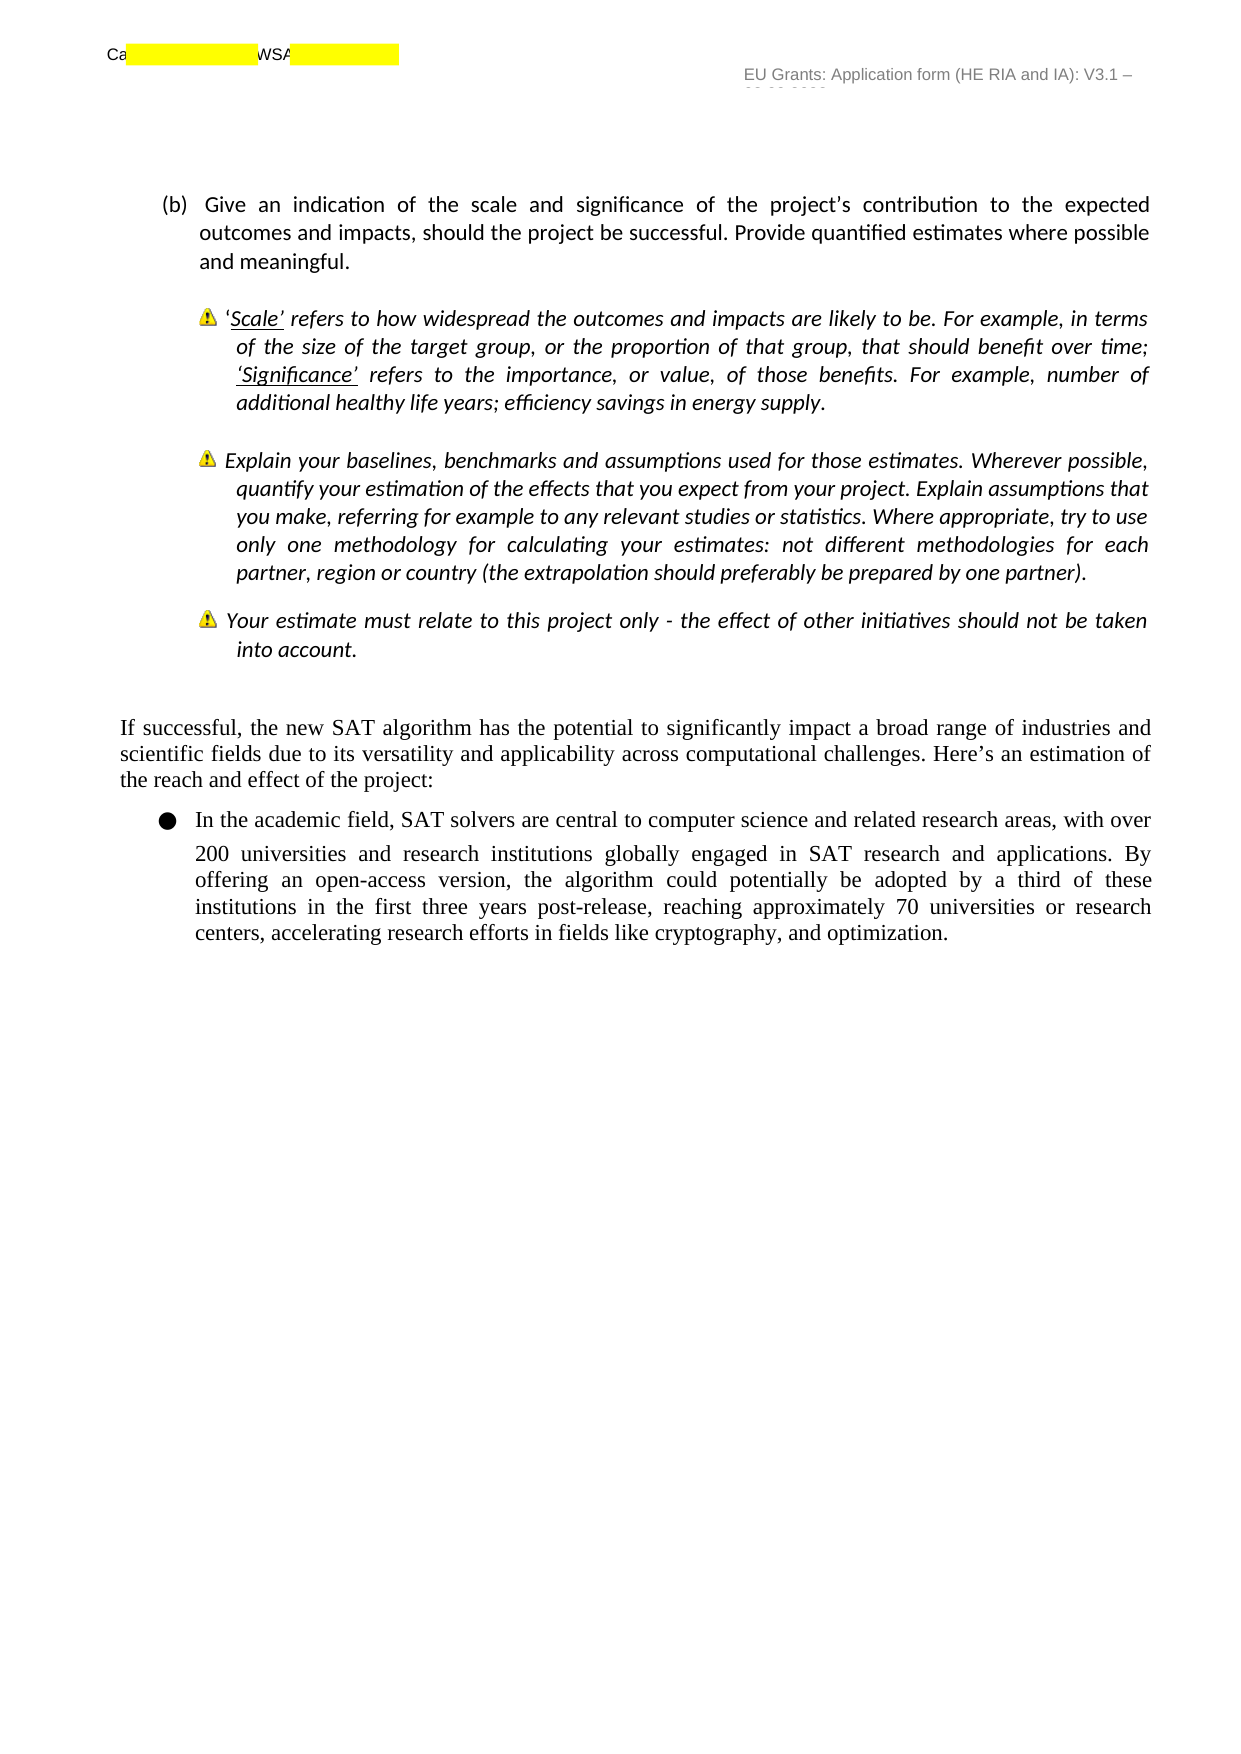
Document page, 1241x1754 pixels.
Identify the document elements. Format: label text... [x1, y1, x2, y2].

picture [199, 449, 218, 468]
picture [199, 308, 218, 327]
list In the academic field, SAT solvers are central to computer science and related research areas, with over 200 universities and research institutions globally engaged in SAT research and applications. By offering an open-access version, the algorithm could potentially be adopted by a third of these institutions in the first three years post-release, reaching approximately 70 universities or research centers, accelerating research efforts in fields like cryptography, and optimization. [157, 793, 1153, 946]
text ‘Scale’ refers to how widespread the outcomes and impacts are likely to be. For example, in terms of the size of the target group, or the proportion of that group, that should benefit over time; ‘Significance’ refers to the importance, or value, of those benefits. For example, number of additional healthy life years; efficiency savings in energy supply. [199, 304, 1152, 417]
list Give an indication of the scale and significance of the project’s contribution to the expected outcomes and impacts, should the project be successful. Provide quantified estimates where possible and meaningful. [162, 190, 1152, 275]
text If successful, the new SAT algorithm has the potential to significantly impact a broad range of industries and scientific fields due to its versatility and applicability across computational challenges. Here’s an estimation of the reach and effect of the project: [120, 714, 1153, 793]
picture [199, 609, 219, 629]
text Your estimate must relate to this project only - the effect of other initiatives should not be taken into account. [199, 607, 1152, 663]
text Explain your baselines, benchmarks and assumptions used for those estimates. Wherever possible, quantify your estimation of the effects that you expect from your project. Explain assumptions that you make, referring for example to any relevant studies or statistics. Where appropriate, try to use only one methodology for calculating your estimates: not different methodologies for each partner, region or country (the extrapolation should preferably be prepared by one partner). [199, 446, 1152, 586]
